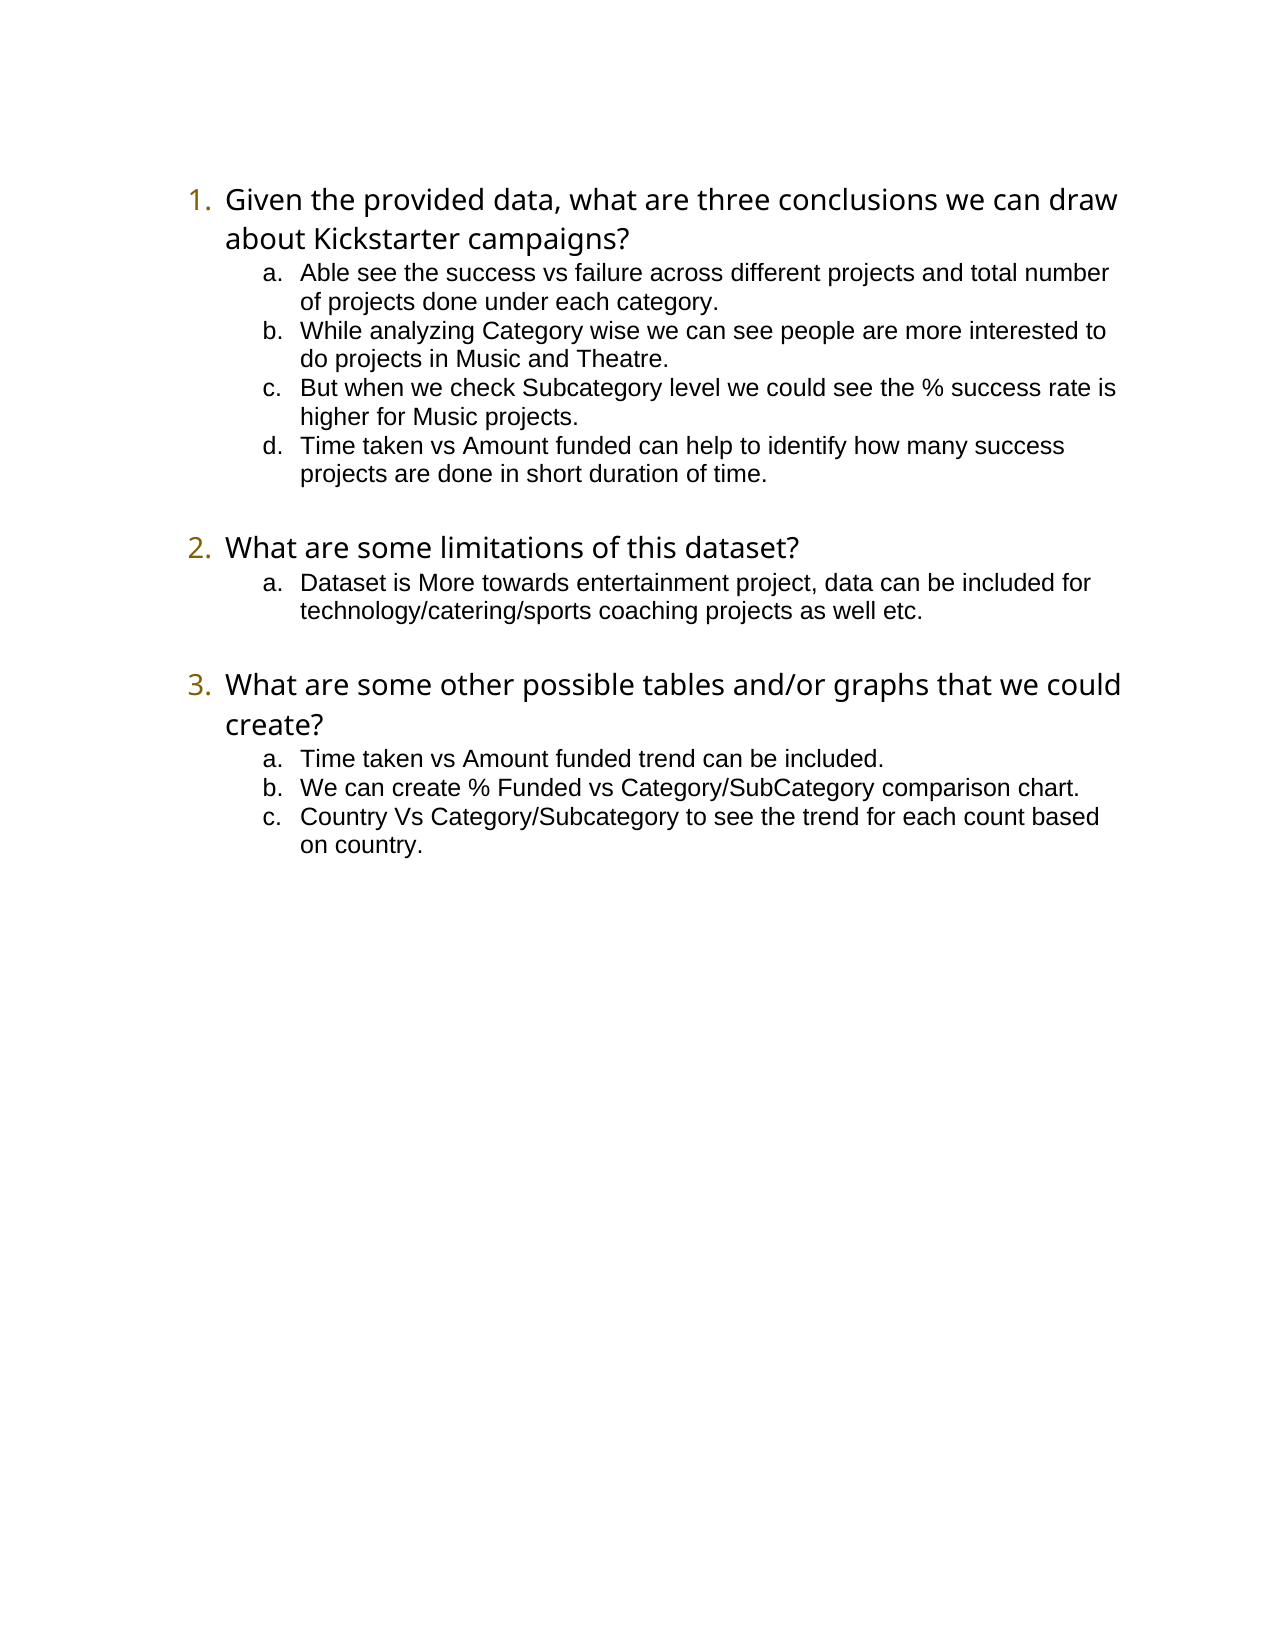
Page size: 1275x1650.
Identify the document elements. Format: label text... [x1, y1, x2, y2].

list Country Vs Category/Subcategory to see the trend for each count based on country. [262, 802, 1125, 859]
list What are some limitations of this dataset? [187, 528, 1125, 567]
list What are some other possible tables and/or graphs that we could create? [187, 665, 1125, 744]
list Dataset is More towards entertainment project, data can be included for technology/catering/sports coaching projects as well etc. [262, 567, 1125, 625]
list Able see the success vs failure across different projects and total number of projects done under each category. [262, 258, 1125, 316]
list Given the provided data, what are three conclusions we can draw about Kickstarter campaigns? [187, 179, 1125, 258]
list Time taken vs Amount funded trend can be included. [262, 744, 1125, 773]
list But when we check Subcategory level we could see the % success rate is higher for Music projects. [262, 373, 1125, 431]
list We can create % Funded vs Category/SubCategory comparison chart. [262, 773, 1125, 802]
list Time taken vs Amount funded can help to identify how many success projects are done in short duration of time. [262, 431, 1125, 488]
list While analyzing Category wise we can see people are more interested to do projects in Music and Theatre. [262, 316, 1125, 373]
